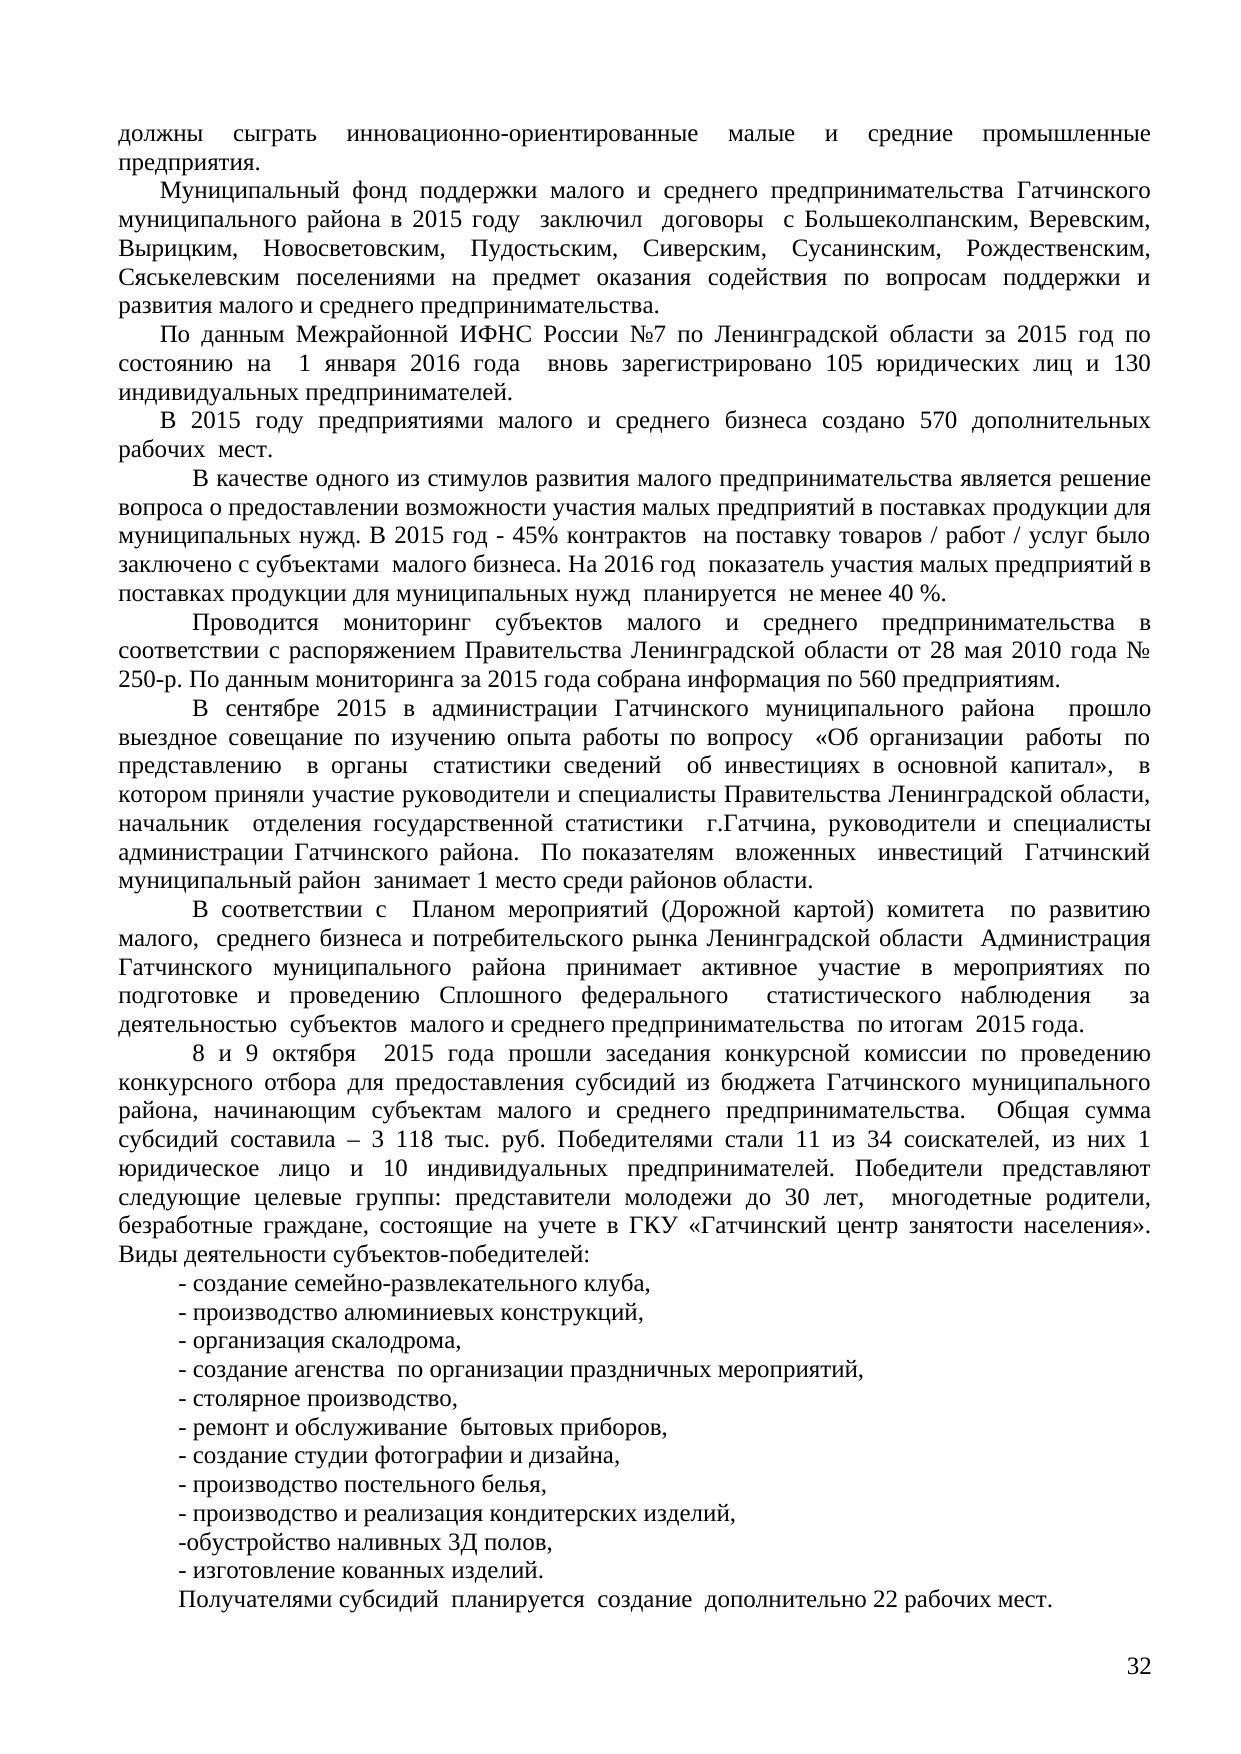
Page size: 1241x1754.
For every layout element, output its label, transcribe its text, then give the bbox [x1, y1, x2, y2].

text По данным Межрайонной ИФНС России №7 по Ленинградской области за 2015 год по состоянию на 1 января 2016 года вновь зарегистрировано 105 юридических лиц и 130 индивидуальных предпринимателей. [118, 319, 1152, 406]
text - создание студии фотографии и дизайна, [118, 1441, 1167, 1469]
text - производство и реализация кондитерских изделий, [118, 1498, 1167, 1527]
text 8 и 9 октября 2015 года прошли заседания конкурсной комиссии по проведению конкурсного отбора для предоставления субсидий из бюджета Гатчинского муниципального района, начинающим субъектам малого и среднего предпринимательства. Общая сумма субсидий составила – 3 118 тыс. руб. Победителями стали 11 из 34 соискателей, из них 1 юридическое лицо и 10 индивидуальных предпринимателей. Победители представляют следующие целевые группы: представители молодежи до 30 лет, многодетные родители, безработные граждане, состоящие на учете в ГКУ «Гатчинский центр занятости населения». Виды деятельности субъектов-победителей: [118, 1038, 1152, 1268]
text Муниципальный фонд поддержки малого и среднего предпринимательства Гатчинского муниципального района в 2015 году заключил договоры с Большеколпанским, Веревским, Вырицким, Новосветовским, Пудостьским, Сиверским, Сусанинским, Рождественским, Сяськелевским поселениями на предмет оказания содействия по вопросам поддержки и развития малого и среднего предпринимательства. [118, 176, 1152, 319]
text В качестве одного из стимулов развития малого предпринимательства является решение вопроса о предоставлении возможности участия малых предприятий в поставках продукции для муниципальных нужд. В 2015 год - 45% контрактов на поставку товаров / работ / услуг было заключено с субъектами малого бизнеса. На 2016 год показатель участия малых предприятий в поставках продукции для муниципальных нужд планируется не менее 40 %. [118, 463, 1152, 607]
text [118, 118, 1152, 176]
text В соответствии с Планом мероприятий (Дорожной картой) комитета по развитию малого, среднего бизнеса и потребительского рынка Ленинградской области Администрация Гатчинского муниципального района принимает активное участие в мероприятиях по подготовке и проведению Сплошного федерального статистического наблюдения за деятельностью субъектов малого и среднего предпринимательства по итогам 2015 года. [118, 894, 1152, 1038]
text - ремонт и обслуживание бытовых приборов, [118, 1412, 1167, 1441]
text Проводится мониторинг субъектов малого и среднего предпринимательства в соответствии с распоряжением Правительства Ленинградской области от 28 мая 2010 года № 250-р. По данным мониторинга за 2015 года собрана информация по 560 предприятиям. [118, 607, 1152, 693]
text - изготовление кованных изделий. [118, 1556, 1167, 1584]
text - столярное производство, [118, 1383, 1167, 1412]
text - создание агенства по организации праздничных мероприятий, [118, 1354, 1167, 1383]
text - производство алюминиевых конструкций, [118, 1297, 1167, 1326]
text В сентябре 2015 в администрации Гатчинского муниципального района прошло выездное совещание по изучению опыта работы по вопросу «Об организации работы по представлению в органы статистики сведений об инвестициях в основной капитал», в котором приняли участие руководители и специалисты Правительства Ленинградской области, начальник отделения государственной статистики г.Гатчина, руководители и специалисты администрации Гатчинского района. По показателям вложенных инвестиций Гатчинский муниципальный район занимает 1 место среди районов области. [118, 693, 1152, 894]
text - производство постельного белья, [118, 1469, 1167, 1498]
text - организация скалодрома, [118, 1326, 1167, 1354]
text -обустройство наливных 3Д полов, [118, 1527, 1167, 1556]
text - создание семейно-развлекательного клуба, [118, 1268, 1167, 1297]
text Получателями субсидий планируется создание дополнительно 22 рабочих мест. [118, 1584, 1167, 1613]
text В 2015 году предприятиями малого и среднего бизнеса создано 570 дополнительных рабочих мест. [118, 406, 1152, 463]
